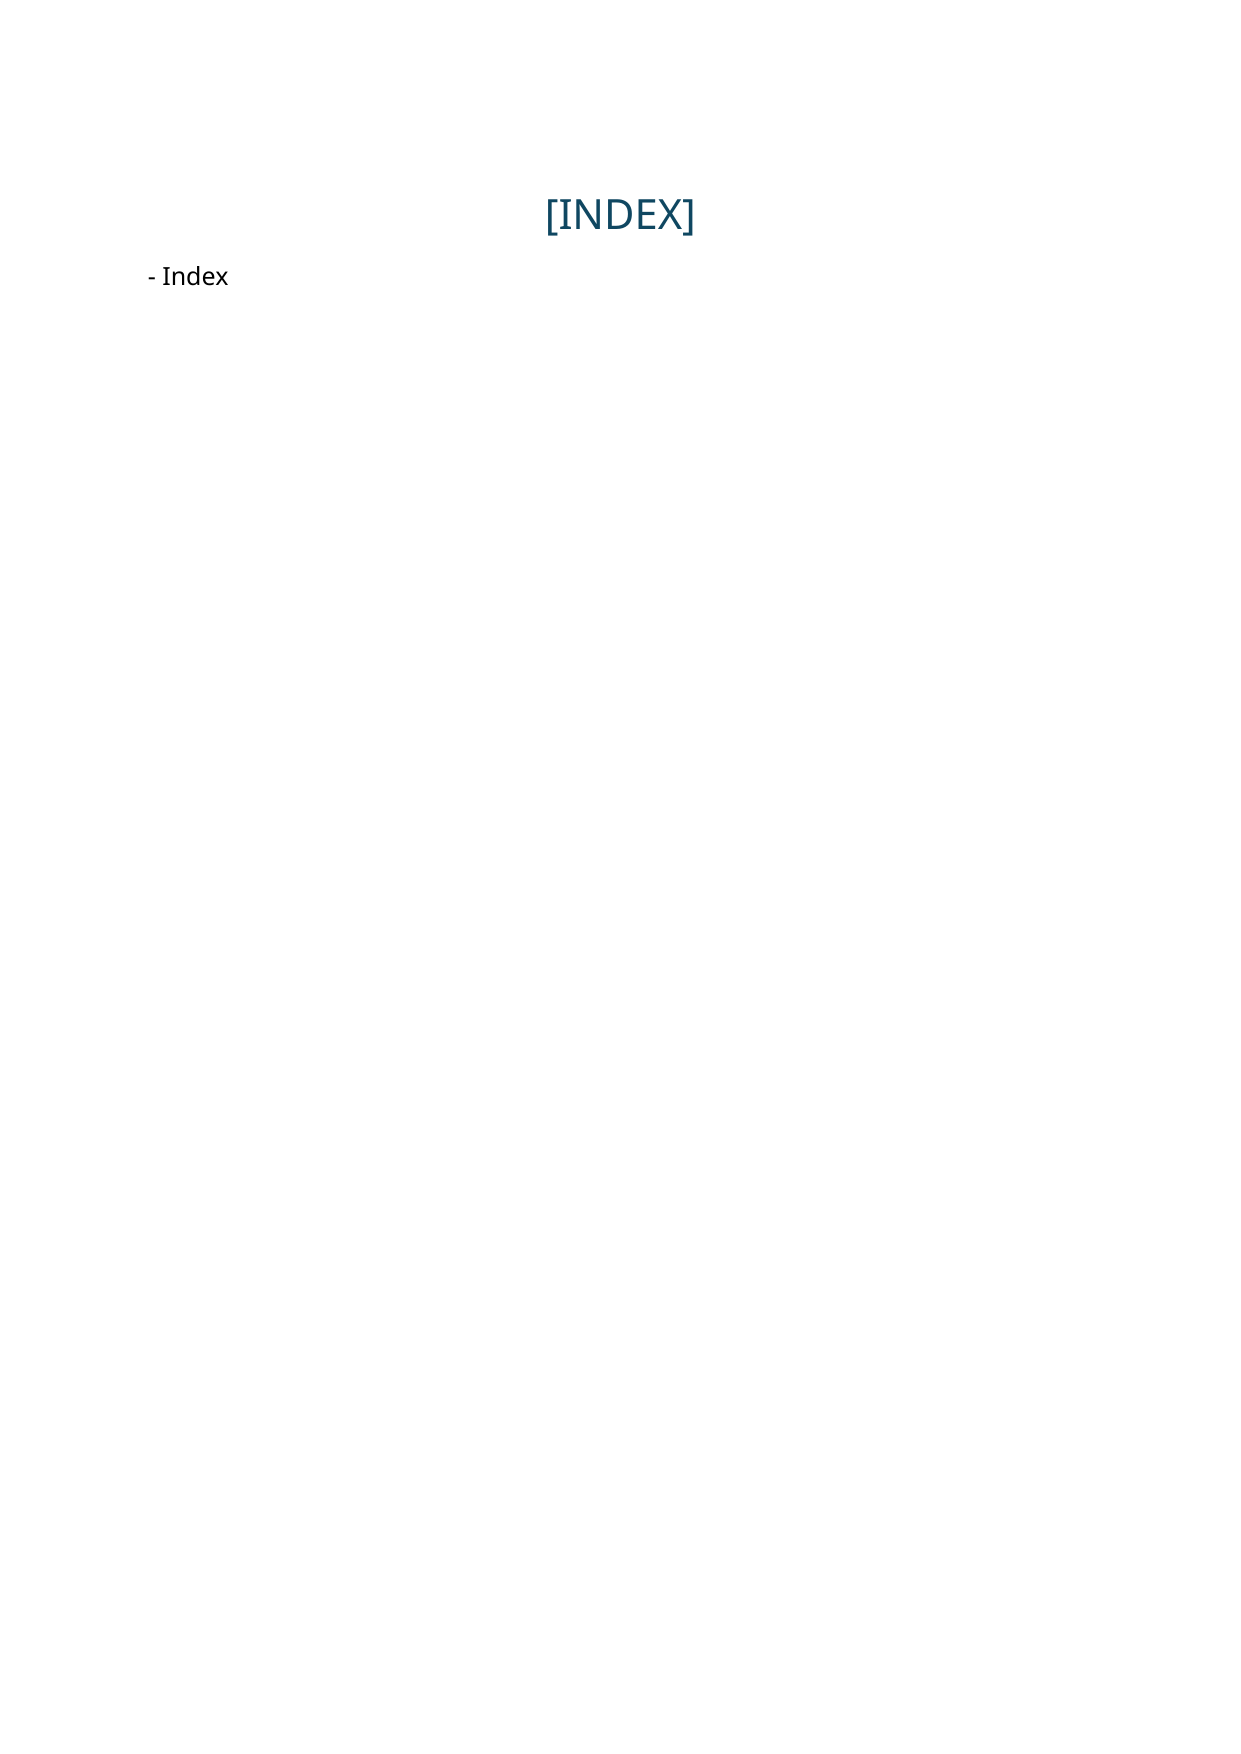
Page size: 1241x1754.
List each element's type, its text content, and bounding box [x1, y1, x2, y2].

subtitle [INDEX] [148, 185, 1093, 242]
text - Index [148, 259, 1093, 293]
